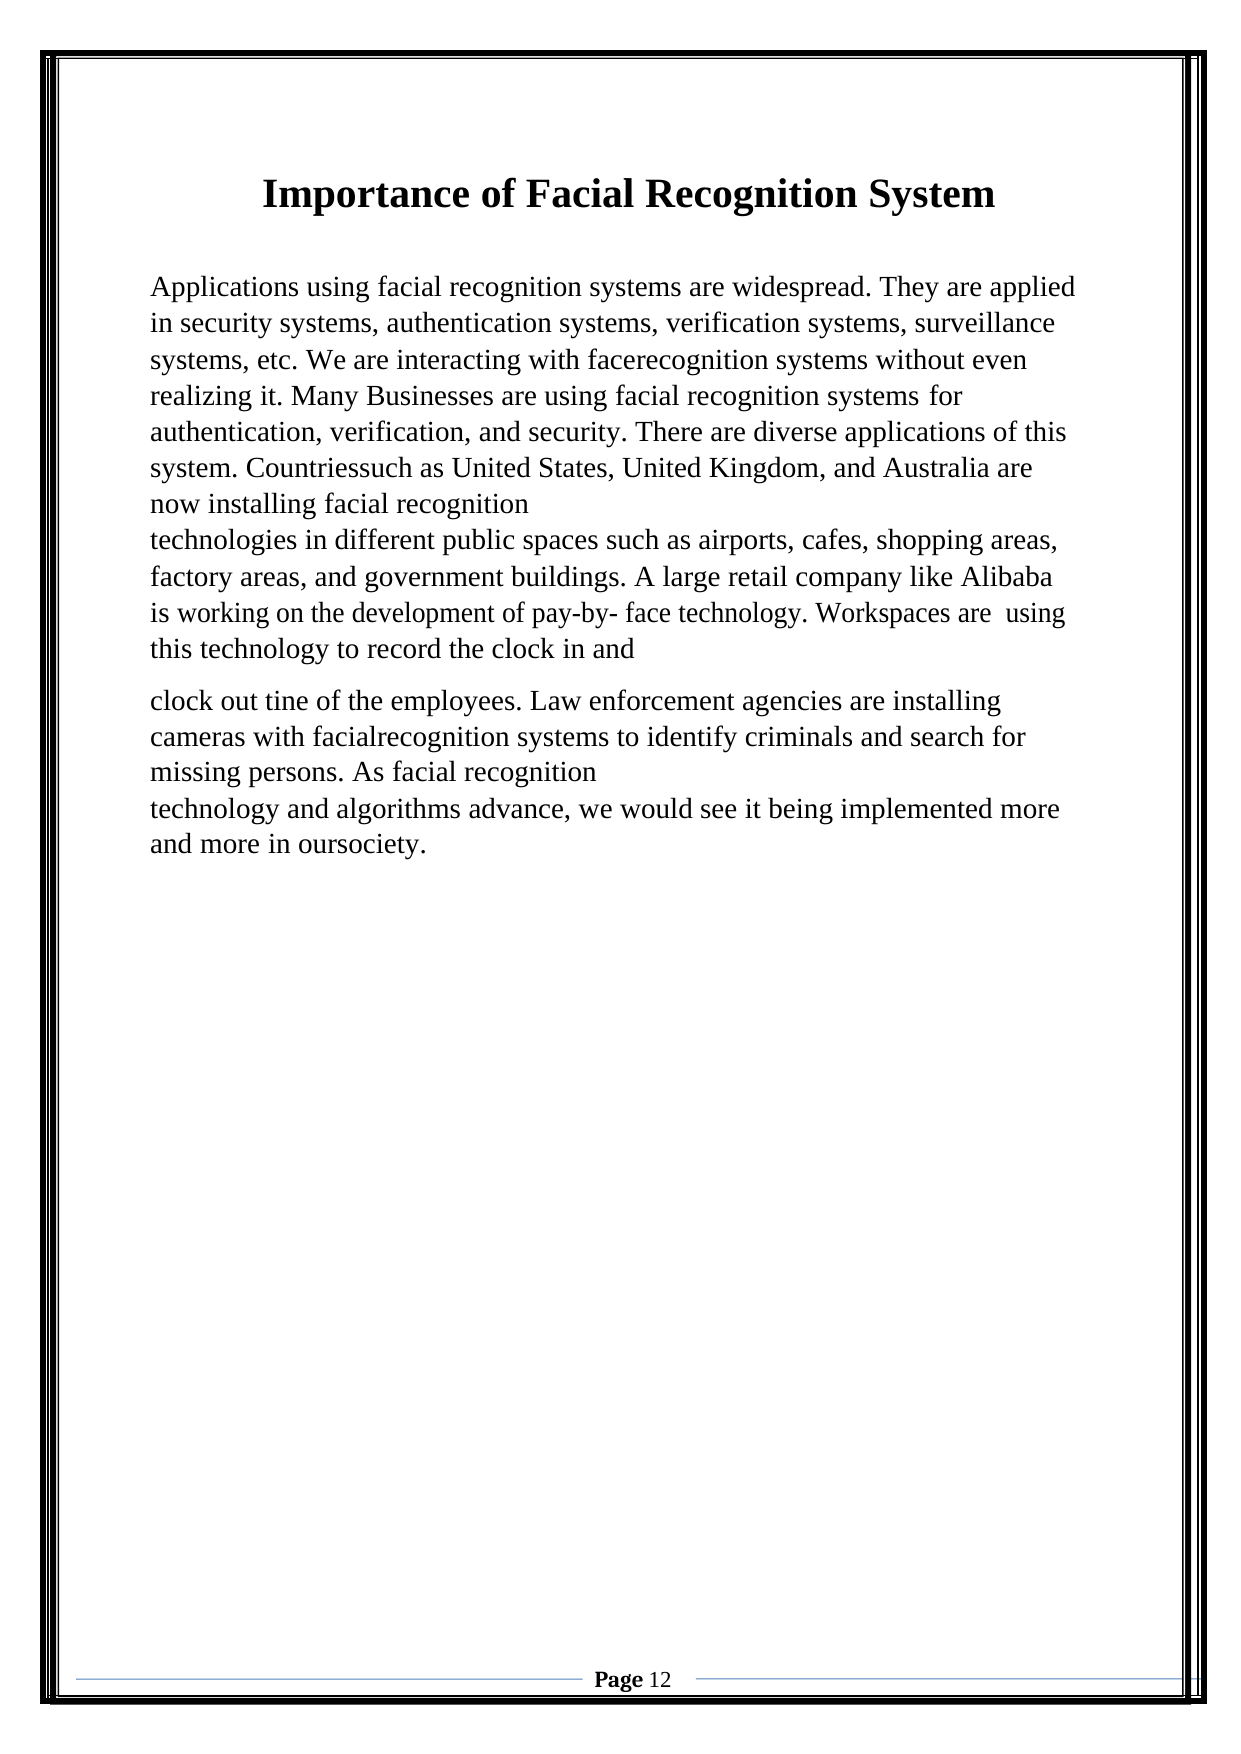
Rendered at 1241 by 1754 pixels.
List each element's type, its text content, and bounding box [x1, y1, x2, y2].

text clock out tine of the employees. Law enforcement agencies are installing cameras with facialrecognition systems to identify criminals and search for missing persons. As facial recognition [150, 683, 1056, 788]
text Applications using facial recognition systems are widespread. They are applied in security systems, authentication systems, verification systems, surveillance systems, etc. We are interacting with facerecognition systems without even realizing it. Many Businesses are using facial recognition systems for authentication, verification, and security. There are diverse applications of this system. Countriessuch as United States, United Kingdom, and Australia are now installing facial recognition [150, 269, 1081, 520]
subtitle Importance of Facial Recognition System [232, 168, 1025, 216]
text technology and algorithms advance, we would see it being implemented more and more in oursociety. [150, 791, 1081, 860]
text technologies in different public spaces such as airports, cafes, shopping areas, factory areas, and government buildings. A large retail company like Alibaba is working on the development of pay-by- face technology. Workspaces are using this technology to record the clock in and [150, 522, 1075, 664]
